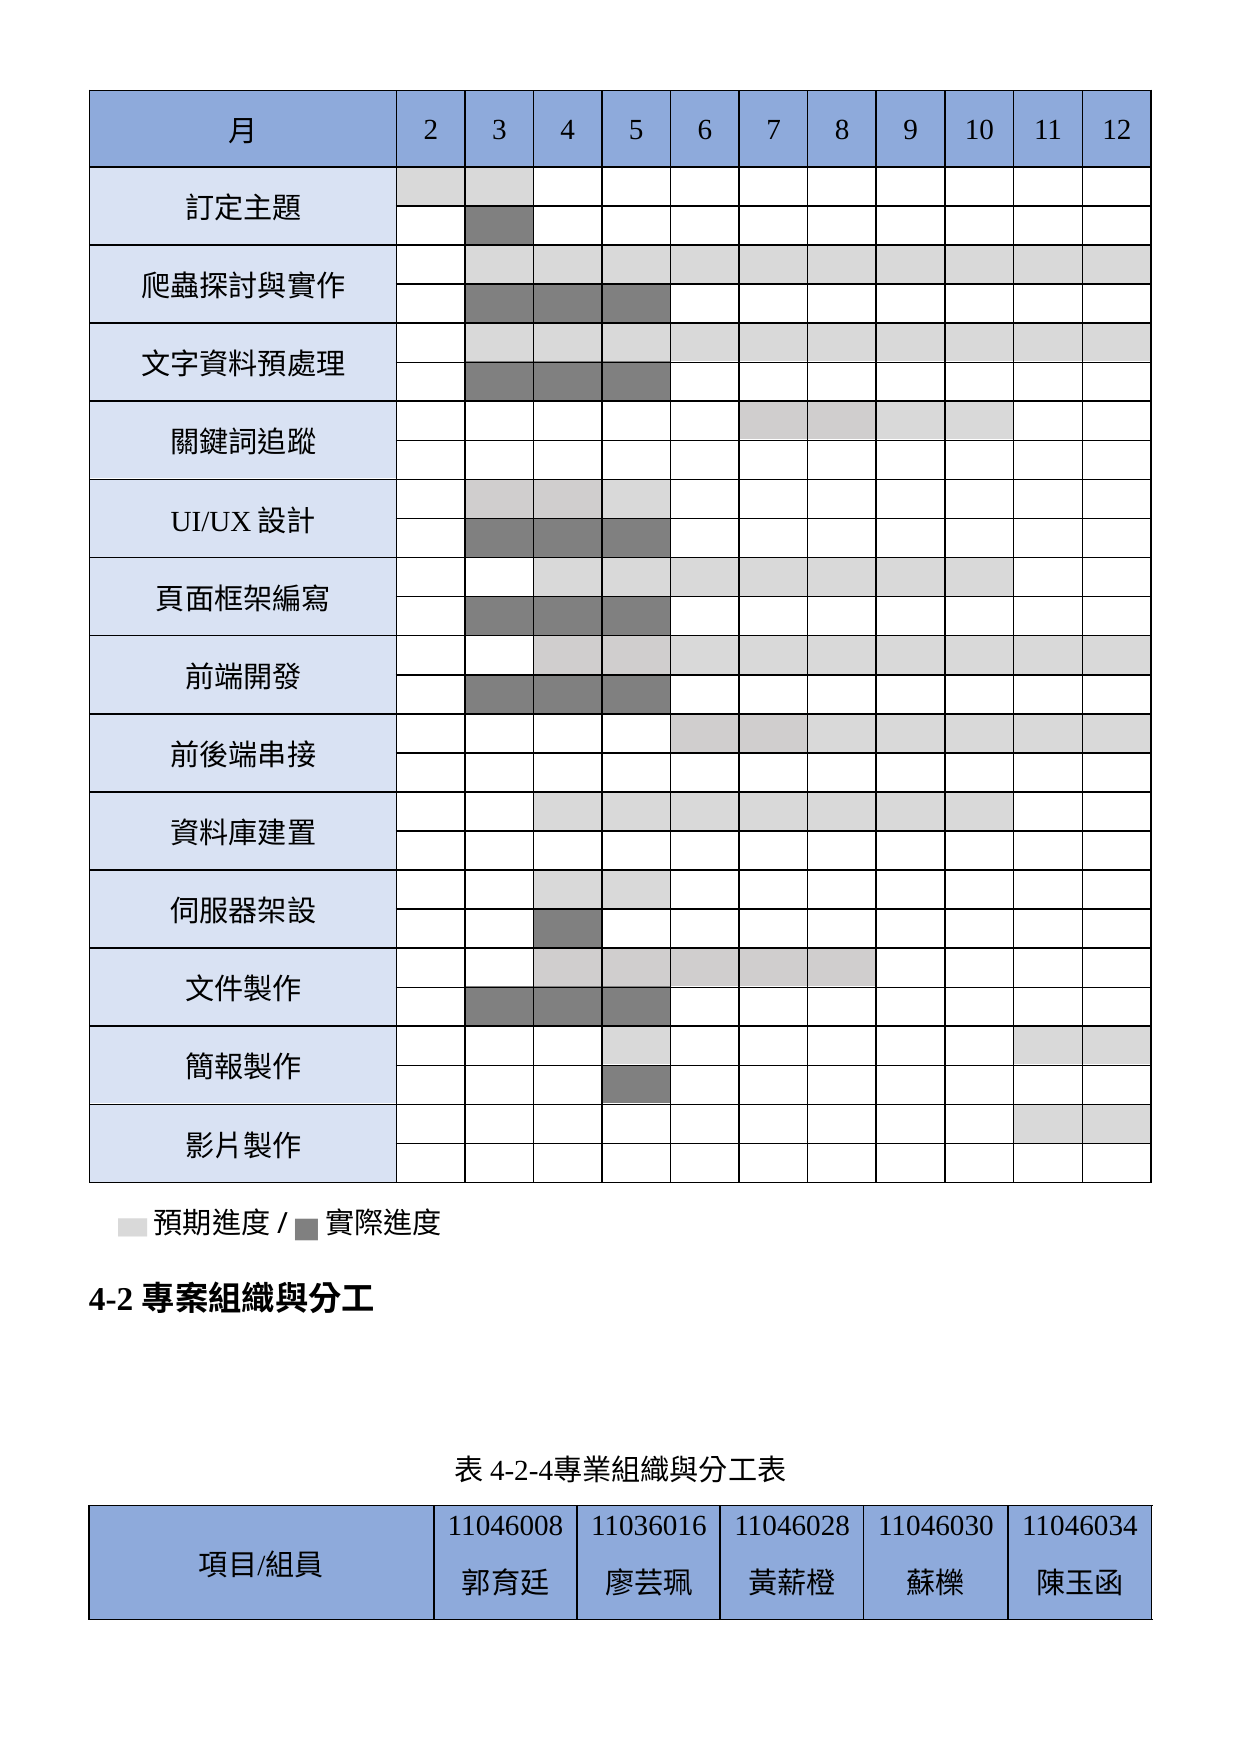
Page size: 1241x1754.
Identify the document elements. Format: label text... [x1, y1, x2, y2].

table_cell [397, 441, 464, 478]
table_cell [671, 1105, 738, 1143]
table_cell 12 [1083, 91, 1150, 166]
table_header 11046008 郭育廷 [435, 1506, 576, 1619]
table_cell [1014, 988, 1082, 1025]
table_cell [808, 1027, 875, 1064]
table_cell [534, 441, 601, 478]
table_cell [534, 1105, 601, 1143]
table_cell [397, 715, 464, 752]
table_cell [534, 597, 601, 635]
table_cell [1014, 676, 1082, 713]
table_cell [603, 246, 670, 283]
table_cell [946, 207, 1013, 244]
table_header 11046028 黃薪橙 [721, 1506, 863, 1619]
table_cell [397, 597, 464, 635]
table_cell [877, 207, 944, 244]
table_cell [946, 168, 1013, 205]
table_cell [466, 207, 533, 244]
table_cell [466, 949, 533, 986]
table_cell [397, 1105, 464, 1143]
table_cell [946, 636, 1013, 674]
table_cell [740, 1105, 807, 1143]
table_cell [466, 871, 533, 908]
table_cell [603, 793, 670, 830]
table_cell [534, 1144, 601, 1182]
table_cell [466, 715, 533, 752]
table_cell [1014, 324, 1082, 361]
table_cell [671, 754, 738, 791]
table_cell [534, 558, 601, 596]
table_cell [1083, 363, 1150, 400]
table_cell [466, 441, 533, 478]
table_cell 5 [603, 91, 670, 166]
table_cell [946, 1027, 1013, 1064]
table_cell [740, 402, 807, 439]
table_cell [603, 324, 670, 361]
table_cell [877, 636, 944, 674]
table_cell [1083, 402, 1150, 439]
table_cell [808, 558, 875, 596]
table_cell [1014, 871, 1082, 908]
table_cell [671, 480, 738, 518]
table_cell [671, 676, 738, 713]
table_cell [397, 324, 464, 361]
table_cell [1014, 754, 1082, 791]
table_cell [740, 636, 807, 674]
table_cell [877, 949, 944, 986]
table_cell [808, 949, 875, 986]
table_cell [466, 988, 533, 1025]
table_cell [1014, 480, 1082, 518]
table_cell [740, 715, 807, 752]
table_cell [603, 168, 670, 205]
table_cell [466, 1027, 533, 1064]
table_cell [877, 558, 944, 596]
table_cell [946, 285, 1013, 322]
table_cell [740, 480, 807, 518]
table_cell [740, 1144, 807, 1182]
table_cell [877, 832, 944, 869]
table_cell [740, 519, 807, 557]
table_cell [1083, 558, 1150, 596]
table_cell [397, 480, 464, 518]
table_cell [1014, 519, 1082, 557]
table_cell [534, 402, 601, 439]
table_cell [1014, 363, 1082, 400]
table_cell [671, 910, 738, 947]
table_cell [603, 519, 670, 557]
table_cell [808, 207, 875, 244]
table_cell 月 [90, 91, 396, 166]
table_cell [740, 207, 807, 244]
table_cell [1014, 168, 1082, 205]
table_cell [946, 1105, 1013, 1143]
table_cell [397, 636, 464, 674]
table_cell [397, 168, 464, 205]
table_cell [603, 285, 670, 322]
table_cell [603, 636, 670, 674]
table_cell [466, 636, 533, 674]
table_cell [877, 597, 944, 635]
table_cell [1083, 1144, 1150, 1182]
table_cell [946, 793, 1013, 830]
table_cell [534, 832, 601, 869]
table_cell [740, 246, 807, 283]
table_cell [466, 519, 533, 557]
table_cell [603, 480, 670, 518]
table_cell [946, 871, 1013, 908]
table_cell [534, 910, 601, 947]
table_cell [1083, 441, 1150, 478]
table_cell [603, 558, 670, 596]
table_cell [946, 246, 1013, 283]
table_cell [877, 363, 944, 400]
table_cell [1014, 949, 1082, 986]
table_cell [1083, 636, 1150, 674]
table_cell [740, 910, 807, 947]
table_cell [534, 636, 601, 674]
table_cell [877, 285, 944, 322]
table_cell [946, 324, 1013, 361]
table_cell [1014, 832, 1082, 869]
table_cell [534, 480, 601, 518]
table_cell 10 [946, 91, 1013, 166]
table_cell [1083, 324, 1150, 361]
table_cell [1014, 402, 1082, 439]
table_cell [534, 285, 601, 322]
table_cell [1083, 597, 1150, 635]
table_cell [946, 480, 1013, 518]
table_cell [808, 636, 875, 674]
table_cell [671, 1027, 738, 1064]
table_cell [808, 519, 875, 557]
table_cell [740, 363, 807, 400]
table_cell [534, 1027, 601, 1064]
table_cell 爬蟲探討與實作 [90, 246, 396, 322]
table_cell [877, 1105, 944, 1143]
table_cell [946, 597, 1013, 635]
table_cell [1014, 793, 1082, 830]
table_cell [1014, 1144, 1082, 1182]
table_cell [603, 910, 670, 947]
table_cell [466, 363, 533, 400]
table_cell [534, 363, 601, 400]
table_cell [603, 441, 670, 478]
table_cell [671, 949, 738, 986]
table_cell [466, 168, 533, 205]
table_cell [877, 754, 944, 791]
table_cell [946, 988, 1013, 1025]
table_cell [671, 871, 738, 908]
table_cell [671, 519, 738, 557]
table_cell [534, 168, 601, 205]
table_cell [808, 676, 875, 713]
table_cell [671, 285, 738, 322]
table_cell [1083, 949, 1150, 986]
table_cell [603, 1066, 670, 1103]
table_cell [397, 793, 464, 830]
table_cell [808, 1066, 875, 1103]
table_cell [397, 1066, 464, 1103]
table_cell [808, 324, 875, 361]
table_cell [466, 324, 533, 361]
table_cell [603, 207, 670, 244]
table_cell [946, 402, 1013, 439]
table_cell [466, 246, 533, 283]
table_cell [877, 168, 944, 205]
table_cell [1014, 1105, 1082, 1143]
table_cell [1083, 715, 1150, 752]
table_cell [466, 558, 533, 596]
table_cell [808, 402, 875, 439]
table_cell [534, 949, 601, 986]
table_cell [808, 754, 875, 791]
table_cell 簡報製作 [90, 1027, 396, 1103]
table_cell [877, 793, 944, 830]
table_cell [740, 871, 807, 908]
table_cell [877, 519, 944, 557]
table_cell [603, 676, 670, 713]
table_cell [671, 988, 738, 1025]
table_cell [397, 1027, 464, 1064]
table_cell [1083, 480, 1150, 518]
table_cell [466, 402, 533, 439]
table_cell [877, 441, 944, 478]
table_cell [877, 402, 944, 439]
table_cell 9 [877, 91, 944, 166]
table_cell [1014, 1027, 1082, 1064]
table_cell [1014, 1066, 1082, 1103]
table_cell [534, 715, 601, 752]
table_cell [808, 441, 875, 478]
table_cell [1083, 832, 1150, 869]
table_cell [808, 910, 875, 947]
table_cell [603, 715, 670, 752]
table_cell [1083, 871, 1150, 908]
table_cell [397, 558, 464, 596]
table_cell [466, 1066, 533, 1103]
table_cell [397, 754, 464, 791]
table_cell [534, 1066, 601, 1103]
table_cell [397, 1144, 464, 1182]
table_cell 6 [671, 91, 738, 166]
table_cell [397, 871, 464, 908]
table_cell [671, 636, 738, 674]
table_cell [603, 871, 670, 908]
table_cell [808, 871, 875, 908]
table_cell [808, 363, 875, 400]
table_cell [671, 324, 738, 361]
table_cell [946, 441, 1013, 478]
table_cell [603, 949, 670, 986]
table_cell [1083, 246, 1150, 283]
table_cell [397, 988, 464, 1025]
table_cell [877, 1027, 944, 1064]
table_cell [740, 793, 807, 830]
table_cell [397, 285, 464, 322]
table_cell [740, 168, 807, 205]
table_cell [534, 246, 601, 283]
table_cell 2 [397, 91, 464, 166]
table_cell [808, 715, 875, 752]
table_cell [877, 715, 944, 752]
table_cell [1083, 793, 1150, 830]
table_header 11046030 蘇櫟 [864, 1506, 1007, 1619]
table_cell [1014, 558, 1082, 596]
table_cell [877, 988, 944, 1025]
table_cell [740, 324, 807, 361]
table_cell [946, 910, 1013, 947]
table_cell [740, 988, 807, 1025]
table_cell [740, 676, 807, 713]
table_cell [671, 246, 738, 283]
table_cell [740, 1066, 807, 1103]
table_cell [877, 1144, 944, 1182]
table_cell [671, 168, 738, 205]
table_cell UI/UX設計 [90, 480, 396, 557]
table_cell [534, 871, 601, 908]
table_cell [877, 910, 944, 947]
table_cell 11 [1014, 91, 1082, 166]
table_cell [397, 207, 464, 244]
table_cell [534, 793, 601, 830]
table_cell [1083, 285, 1150, 322]
table_cell [671, 715, 738, 752]
table_cell [808, 480, 875, 518]
table_cell [740, 949, 807, 986]
table_cell 4 [534, 91, 601, 166]
table_cell [1083, 519, 1150, 557]
table_cell [946, 363, 1013, 400]
table_cell [534, 754, 601, 791]
table_cell [1014, 910, 1082, 947]
table_cell [603, 988, 670, 1025]
table_cell [946, 676, 1013, 713]
table_cell [1014, 246, 1082, 283]
table_cell 8 [808, 91, 875, 166]
table_cell 文字資料預處理 [90, 324, 396, 400]
table_cell [808, 1144, 875, 1182]
table_cell [946, 1144, 1013, 1182]
table_cell [1083, 754, 1150, 791]
table_cell [671, 1066, 738, 1103]
table_cell [808, 793, 875, 830]
subtitle 專案組織與分工 [89, 1258, 1152, 1333]
table_cell [397, 246, 464, 283]
table_cell [808, 832, 875, 869]
table_cell [740, 754, 807, 791]
table_cell [671, 793, 738, 830]
table_cell [877, 246, 944, 283]
table_cell [534, 676, 601, 713]
table_cell [534, 324, 601, 361]
table_cell [1014, 207, 1082, 244]
table_cell [466, 1105, 533, 1143]
table_cell [1083, 676, 1150, 713]
table_cell [946, 832, 1013, 869]
table_cell 文件製作 [90, 949, 396, 1025]
table_cell [740, 832, 807, 869]
table_cell [603, 1027, 670, 1064]
table_cell [671, 441, 738, 478]
table_cell [603, 402, 670, 439]
table_cell [1083, 910, 1150, 947]
table_cell 影片製作 [90, 1105, 396, 1182]
table_cell 伺服器架設 [90, 871, 396, 947]
table_cell 前後端串接 [90, 715, 396, 791]
table_cell [946, 715, 1013, 752]
table_cell [397, 363, 464, 400]
table_cell [1014, 597, 1082, 635]
table_cell [603, 1144, 670, 1182]
table_cell [466, 832, 533, 869]
table_cell 7 [740, 91, 807, 166]
table_cell [740, 558, 807, 596]
table_cell [671, 832, 738, 869]
table_cell 關鍵詞追蹤 [90, 402, 396, 478]
table_cell [671, 558, 738, 596]
table_cell [671, 207, 738, 244]
table_cell [466, 910, 533, 947]
table_cell [877, 1066, 944, 1103]
table_cell [808, 597, 875, 635]
table_cell [397, 402, 464, 439]
table_cell [534, 207, 601, 244]
table_cell [466, 754, 533, 791]
table_cell [808, 1105, 875, 1143]
table_cell [671, 363, 738, 400]
table_cell 訂定主題 [90, 168, 396, 244]
table_cell [1014, 715, 1082, 752]
table_cell [740, 597, 807, 635]
table_cell [1014, 636, 1082, 674]
table_cell [1014, 285, 1082, 322]
table_cell [671, 402, 738, 439]
table_cell [877, 480, 944, 518]
table_cell [808, 285, 875, 322]
table_cell 資料庫建置 [90, 793, 396, 869]
table_cell [397, 910, 464, 947]
table_cell [397, 949, 464, 986]
text ▅ 預期進度 / ▅ 實際進度 [89, 1183, 1152, 1258]
table_cell [808, 988, 875, 1025]
table_cell [466, 480, 533, 518]
table_cell [397, 519, 464, 557]
table_cell [877, 676, 944, 713]
table_cell [603, 597, 670, 635]
table_cell [466, 285, 533, 322]
table_cell 頁面框架編寫 [90, 558, 396, 635]
table_cell [740, 1027, 807, 1064]
table_header 項目/組員 [90, 1506, 433, 1619]
table_cell [397, 832, 464, 869]
table_cell [1083, 1027, 1150, 1064]
table_cell [808, 246, 875, 283]
table_cell [466, 1144, 533, 1182]
table_cell [603, 1105, 670, 1143]
table_cell [946, 754, 1013, 791]
table_cell [466, 676, 533, 713]
table_cell [466, 793, 533, 830]
table_header 11046034 陳玉函 [1009, 1506, 1151, 1619]
table_cell [877, 324, 944, 361]
table_cell [877, 871, 944, 908]
table_cell [1083, 207, 1150, 244]
table_cell [671, 597, 738, 635]
table_cell [1014, 441, 1082, 478]
table_cell [808, 168, 875, 205]
table_cell [671, 1144, 738, 1182]
table_cell [946, 949, 1013, 986]
table_cell [603, 363, 670, 400]
table_cell [466, 597, 533, 635]
table_header 11036016 廖芸珮 [578, 1506, 719, 1619]
table_cell 前端開發 [90, 636, 396, 713]
table_cell [603, 754, 670, 791]
table_cell [603, 832, 670, 869]
table_cell [534, 988, 601, 1025]
table_cell [1083, 1066, 1150, 1103]
table_cell [1083, 988, 1150, 1025]
table_cell [1083, 168, 1150, 205]
table_cell [740, 285, 807, 322]
table_cell [946, 1066, 1013, 1103]
table_cell [397, 676, 464, 713]
table_cell [534, 519, 601, 557]
table_cell 3 [466, 91, 533, 166]
table_cell [1083, 1105, 1150, 1143]
table_cell [740, 441, 807, 478]
table_cell [946, 558, 1013, 596]
table_cell [946, 519, 1013, 557]
